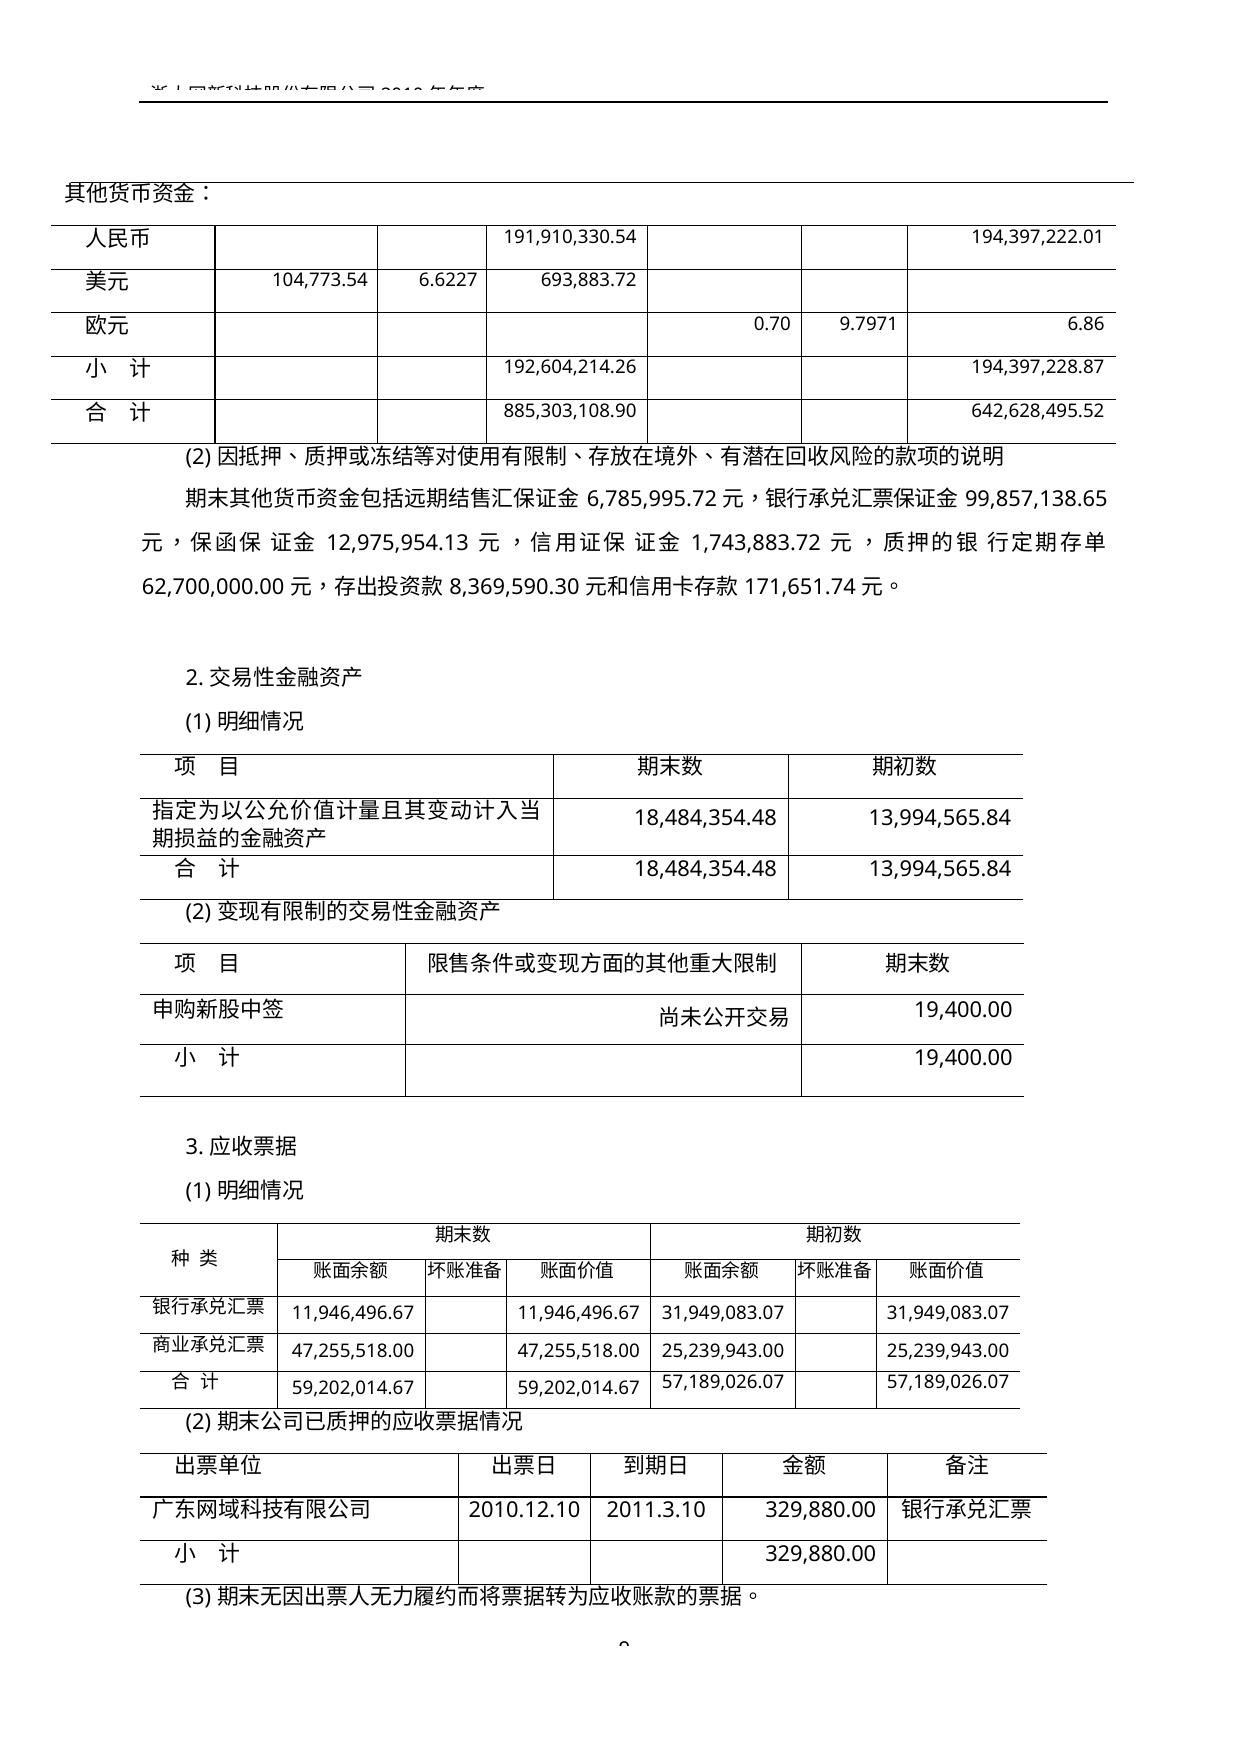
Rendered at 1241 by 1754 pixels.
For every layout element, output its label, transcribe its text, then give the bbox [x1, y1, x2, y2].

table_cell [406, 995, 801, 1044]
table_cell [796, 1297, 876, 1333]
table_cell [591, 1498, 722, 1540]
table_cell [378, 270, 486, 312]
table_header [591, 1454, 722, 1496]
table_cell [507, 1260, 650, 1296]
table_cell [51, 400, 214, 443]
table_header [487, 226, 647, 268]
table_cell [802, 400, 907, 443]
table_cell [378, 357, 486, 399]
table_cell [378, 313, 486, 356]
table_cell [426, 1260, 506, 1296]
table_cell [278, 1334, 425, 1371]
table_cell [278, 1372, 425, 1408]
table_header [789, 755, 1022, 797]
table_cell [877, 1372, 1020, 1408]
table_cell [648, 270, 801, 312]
text (1) 明细情况 [185, 1175, 1130, 1205]
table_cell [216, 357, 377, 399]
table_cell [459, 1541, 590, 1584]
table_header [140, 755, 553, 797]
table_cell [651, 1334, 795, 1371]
text 2. 交易性金融资产 [185, 662, 1130, 692]
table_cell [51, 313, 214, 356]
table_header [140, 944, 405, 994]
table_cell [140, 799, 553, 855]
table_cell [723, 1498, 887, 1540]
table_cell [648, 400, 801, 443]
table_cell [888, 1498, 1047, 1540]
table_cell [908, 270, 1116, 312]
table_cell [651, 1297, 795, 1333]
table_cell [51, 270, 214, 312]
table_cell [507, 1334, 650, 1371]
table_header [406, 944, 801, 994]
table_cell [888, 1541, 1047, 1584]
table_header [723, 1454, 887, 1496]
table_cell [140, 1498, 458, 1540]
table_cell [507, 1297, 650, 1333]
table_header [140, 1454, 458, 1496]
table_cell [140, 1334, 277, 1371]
text 期末其他货币资金包括远期结售汇保证金 6,785,995.72 元，银行承兑汇票保证金 99,857,138.65 元，保函保 证金 12,975,954.13 元 ，信用证保 证金 1,743,883.72 元 ，质押的银 行定期存单 62,700,000.00 元，存出投资款 8,369,590.30 元和信用卡存款 171,651.74 元。 [142, 483, 1108, 601]
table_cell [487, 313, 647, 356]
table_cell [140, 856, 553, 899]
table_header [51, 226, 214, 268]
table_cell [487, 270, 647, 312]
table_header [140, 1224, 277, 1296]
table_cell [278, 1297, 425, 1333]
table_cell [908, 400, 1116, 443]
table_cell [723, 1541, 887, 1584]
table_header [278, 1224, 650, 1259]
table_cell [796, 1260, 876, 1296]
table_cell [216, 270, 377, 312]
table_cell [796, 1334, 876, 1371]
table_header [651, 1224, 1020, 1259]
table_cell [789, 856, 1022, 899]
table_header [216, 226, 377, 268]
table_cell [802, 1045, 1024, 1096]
text 3. 应收票据 [185, 1131, 1130, 1161]
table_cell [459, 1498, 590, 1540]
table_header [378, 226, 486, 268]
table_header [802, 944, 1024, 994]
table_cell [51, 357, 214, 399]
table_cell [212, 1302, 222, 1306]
text (2) 变现有限制的交易性金融资产 [185, 900, 1130, 925]
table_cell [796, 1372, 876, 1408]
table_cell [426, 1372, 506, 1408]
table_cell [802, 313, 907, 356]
text (2) 期末公司已质押的应收票据情况 [185, 1409, 1130, 1434]
text (1) 明细情况 [185, 706, 1130, 736]
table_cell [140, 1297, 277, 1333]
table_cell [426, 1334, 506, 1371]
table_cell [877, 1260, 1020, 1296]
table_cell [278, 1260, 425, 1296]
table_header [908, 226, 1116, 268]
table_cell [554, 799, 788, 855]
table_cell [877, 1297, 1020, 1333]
text (2) 因抵押、质押或冻结等对使用有限制、存放在境外、有潜在回收风险的款项的说明 [185, 444, 1130, 469]
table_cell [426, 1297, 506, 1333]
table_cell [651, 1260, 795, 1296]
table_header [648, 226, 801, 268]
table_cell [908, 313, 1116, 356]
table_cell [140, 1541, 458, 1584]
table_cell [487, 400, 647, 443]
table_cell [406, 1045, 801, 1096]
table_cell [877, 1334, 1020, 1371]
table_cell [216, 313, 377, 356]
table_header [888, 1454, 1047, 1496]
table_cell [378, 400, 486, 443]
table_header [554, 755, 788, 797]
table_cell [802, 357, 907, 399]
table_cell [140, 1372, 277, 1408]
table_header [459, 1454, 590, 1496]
text (3) 期末无因出票人无力履约而将票据转为应收账款的票据。 [185, 1585, 1130, 1610]
text 其他货币资金： [64, 183, 1130, 207]
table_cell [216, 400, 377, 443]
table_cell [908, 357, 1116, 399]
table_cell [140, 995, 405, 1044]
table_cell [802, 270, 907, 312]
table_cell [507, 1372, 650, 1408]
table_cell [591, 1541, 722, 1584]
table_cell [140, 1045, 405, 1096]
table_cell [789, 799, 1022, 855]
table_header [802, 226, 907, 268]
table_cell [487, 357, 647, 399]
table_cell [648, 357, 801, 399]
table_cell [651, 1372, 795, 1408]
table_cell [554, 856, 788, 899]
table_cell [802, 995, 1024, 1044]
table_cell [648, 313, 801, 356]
